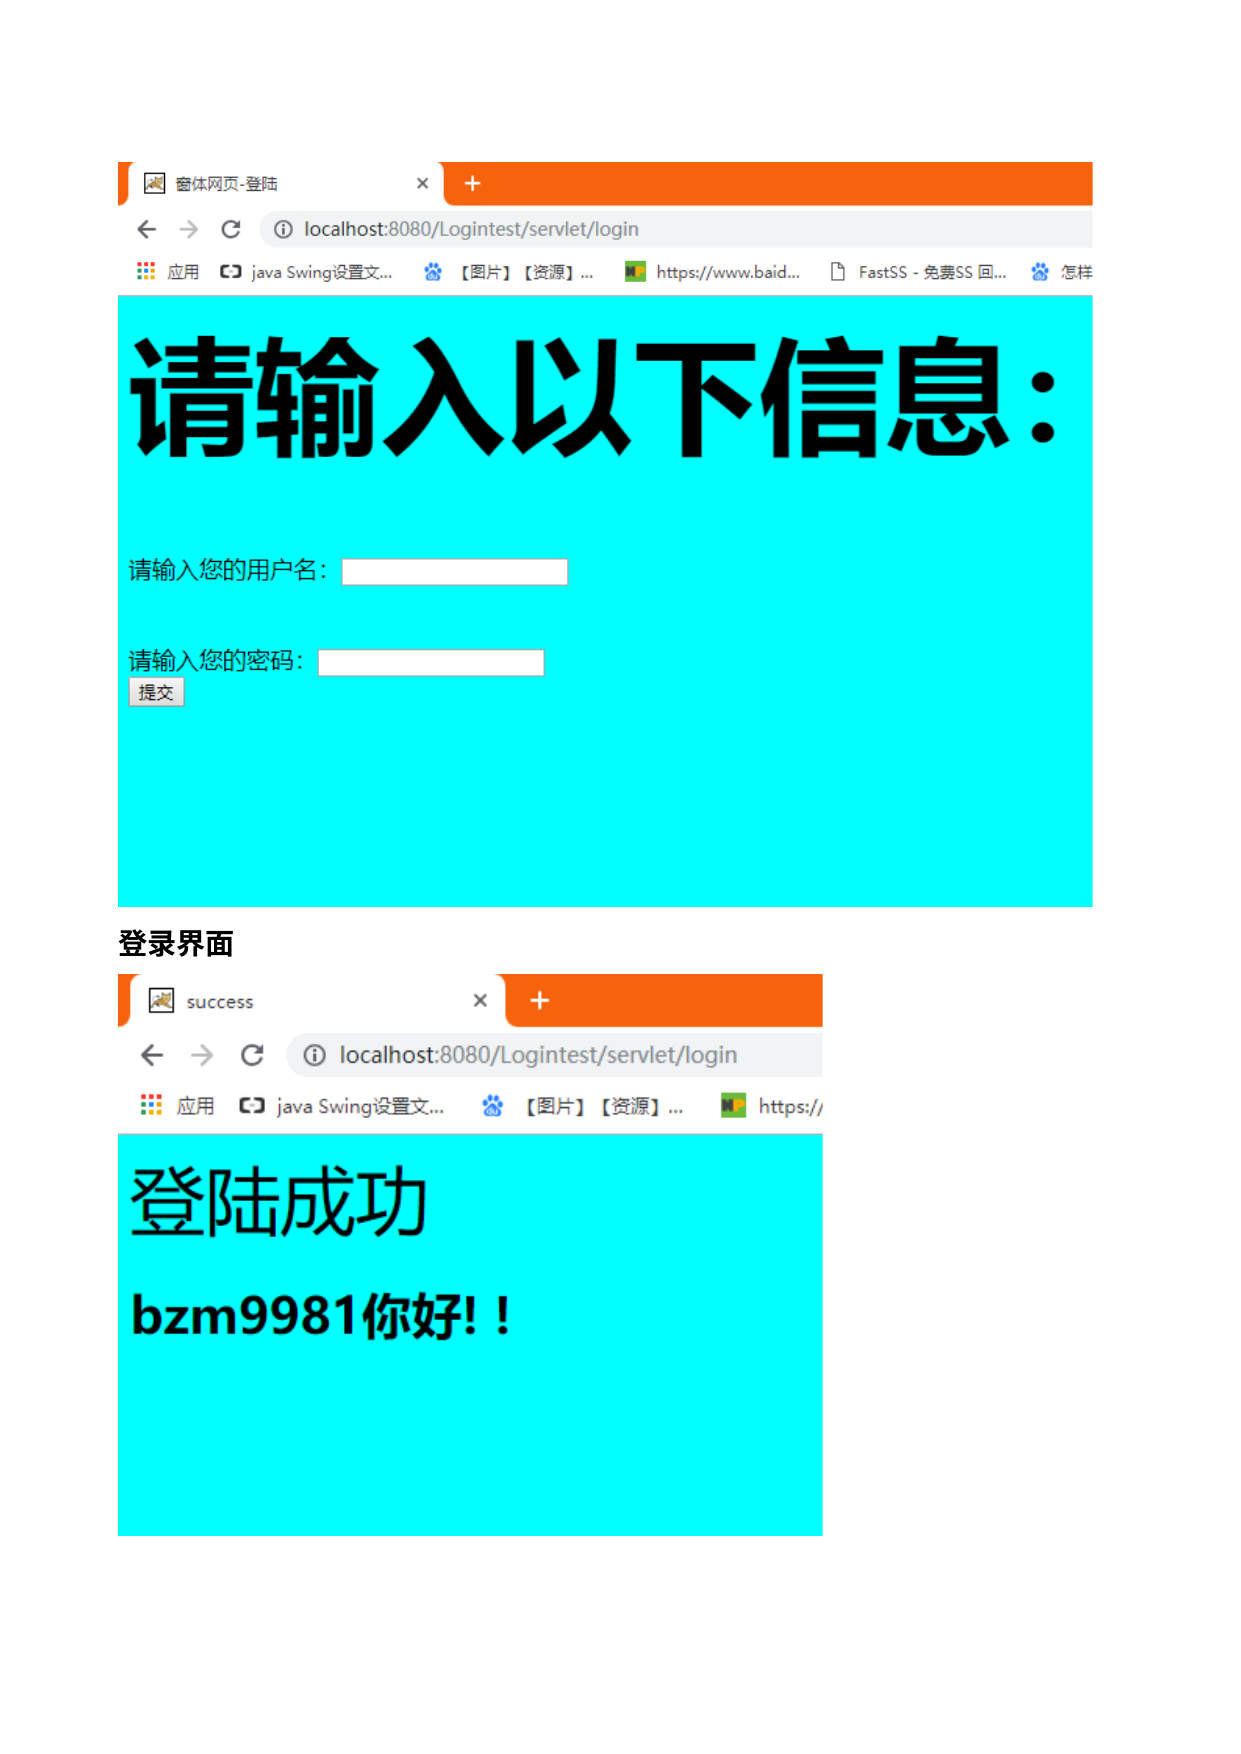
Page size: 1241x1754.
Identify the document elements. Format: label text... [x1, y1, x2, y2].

text 登录界面 [118, 909, 1093, 974]
picture [118, 974, 823, 1536]
picture [118, 162, 1093, 907]
